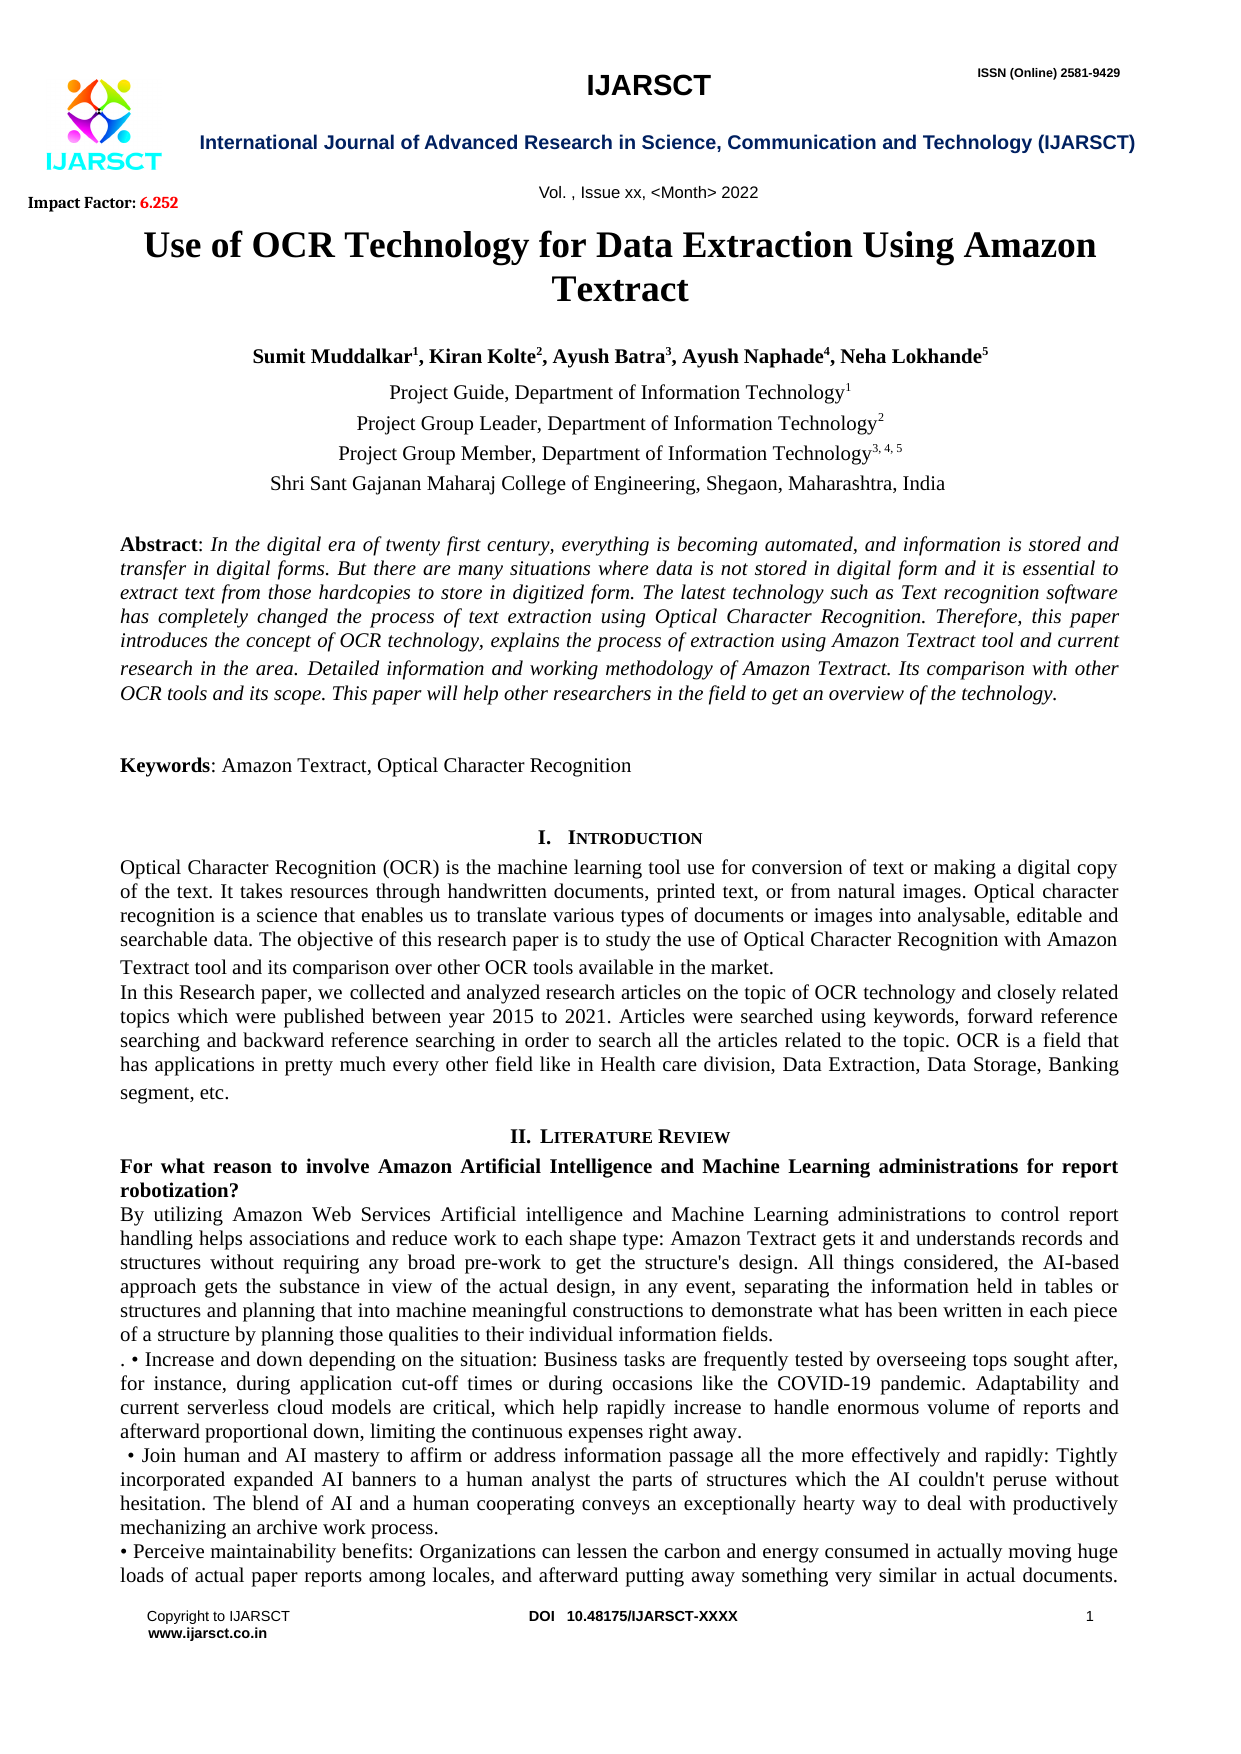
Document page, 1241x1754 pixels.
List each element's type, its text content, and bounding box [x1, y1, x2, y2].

text Project Group Leader, Department of Information Technology2 [120, 411, 1120, 434]
text Project Guide, Department of Information Technology1 [120, 380, 1120, 404]
text • Join human and AI mastery to affirm or address information passage all the more effectively and rapidly: Tightly incorporated expanded AI banners to a human analyst the parts of structures which the AI couldn't peruse without hesitation. The blend of AI and a human cooperating conveys an exceptionally hearty way to deal with productively mechanizing an archive work process. [120, 1443, 1120, 1539]
subtitle Literature Review [120, 1124, 1120, 1148]
text By utilizing Amazon Web Services Artificial intelligence and Machine Learning administrations to control report handling helps associations and reduce work to each shape type: Amazon Textract gets it and understands records and structures without requiring any broad pre-work to get the structure's design. All things considered, the AI-based approach gets the substance in view of the actual design, in any event, separating the information held in tables or structures and planning that into machine meaningful constructions to demonstrate what has been written in each piece of a structure by planning those qualities to their individual information fields. [120, 1202, 1120, 1346]
subtitle Introduction [120, 824, 1120, 849]
text For what reason to involve Amazon Artificial Intelligence and Machine Learning administrations for report robotization? [120, 1154, 1120, 1202]
text Abstract: In the digital era of twenty first century, everything is becoming automated, and information is stored and transfer in digital forms. But there are many situations where data is not stored in digital form and it is essential to extract text from those hardcopies to store in digitized form. The latest technology such as Text recognition software has completely changed the process of text extraction using Optical Character Recognition. Therefore, this paper introduces the concept of OCR technology, explains the process of extraction using Amazon Textract tool and current research in the area. Detailed information and working methodology of Amazon Textract. Its comparison with other OCR tools and its scope. This paper will help other researchers in the field to get an overview of the technology. [120, 532, 1120, 705]
text Shri Sant Gajanan Maharaj College of Engineering, Shegaon, Maharashtra, India [120, 471, 1120, 495]
text In this Research paper, we collected and analyzed research articles on the topic of OCR technology and closely related topics which were published between year 2015 to 2021. Articles were searched using keywords, forward reference searching and backward reference searching in order to search all the articles related to the topic. OCR is a field that has applications in pretty much every other field like in Health care division, Data Extraction, Data Storage, Banking segment, etc. [120, 980, 1120, 1105]
picture [46, 79, 162, 170]
text . • Increase and down depending on the situation: Business tasks are frequently tested by overseeing tops sought after, for instance, during application cut-off times or during occasions like the COVID-19 pandemic. Adaptability and current serverless cloud models are critical, which help rapidly increase to handle enormous volume of reports and afterward proportional down, limiting the continuous expenses right away. [120, 1346, 1120, 1443]
title Use of OCR Technology for Data Extraction Using Amazon Textract [120, 223, 1120, 309]
text Optical Character Recognition (OCR) is the machine learning tool use for conversion of text or making a digital copy of the text. It takes resources through handwritten documents, printed text, or from natural images. Optical character recognition is a science that enables us to translate various types of documents or images into analysable, editable and searchable data. The objective of this research paper is to study the use of Optical Character Recognition with Amazon Textract tool and its comparison over other OCR tools available in the market. [120, 855, 1120, 980]
text Sumit Muddalkar1, Kiran Kolte2, Ayush Batra3, Ayush Naphade4, Neha Lokhande5 [120, 344, 1120, 368]
text Keywords: Amazon Textract, Optical Character Recognition [120, 753, 1120, 777]
text Project Group Member, Department of Information Technology3, 4, 5 [120, 441, 1120, 465]
